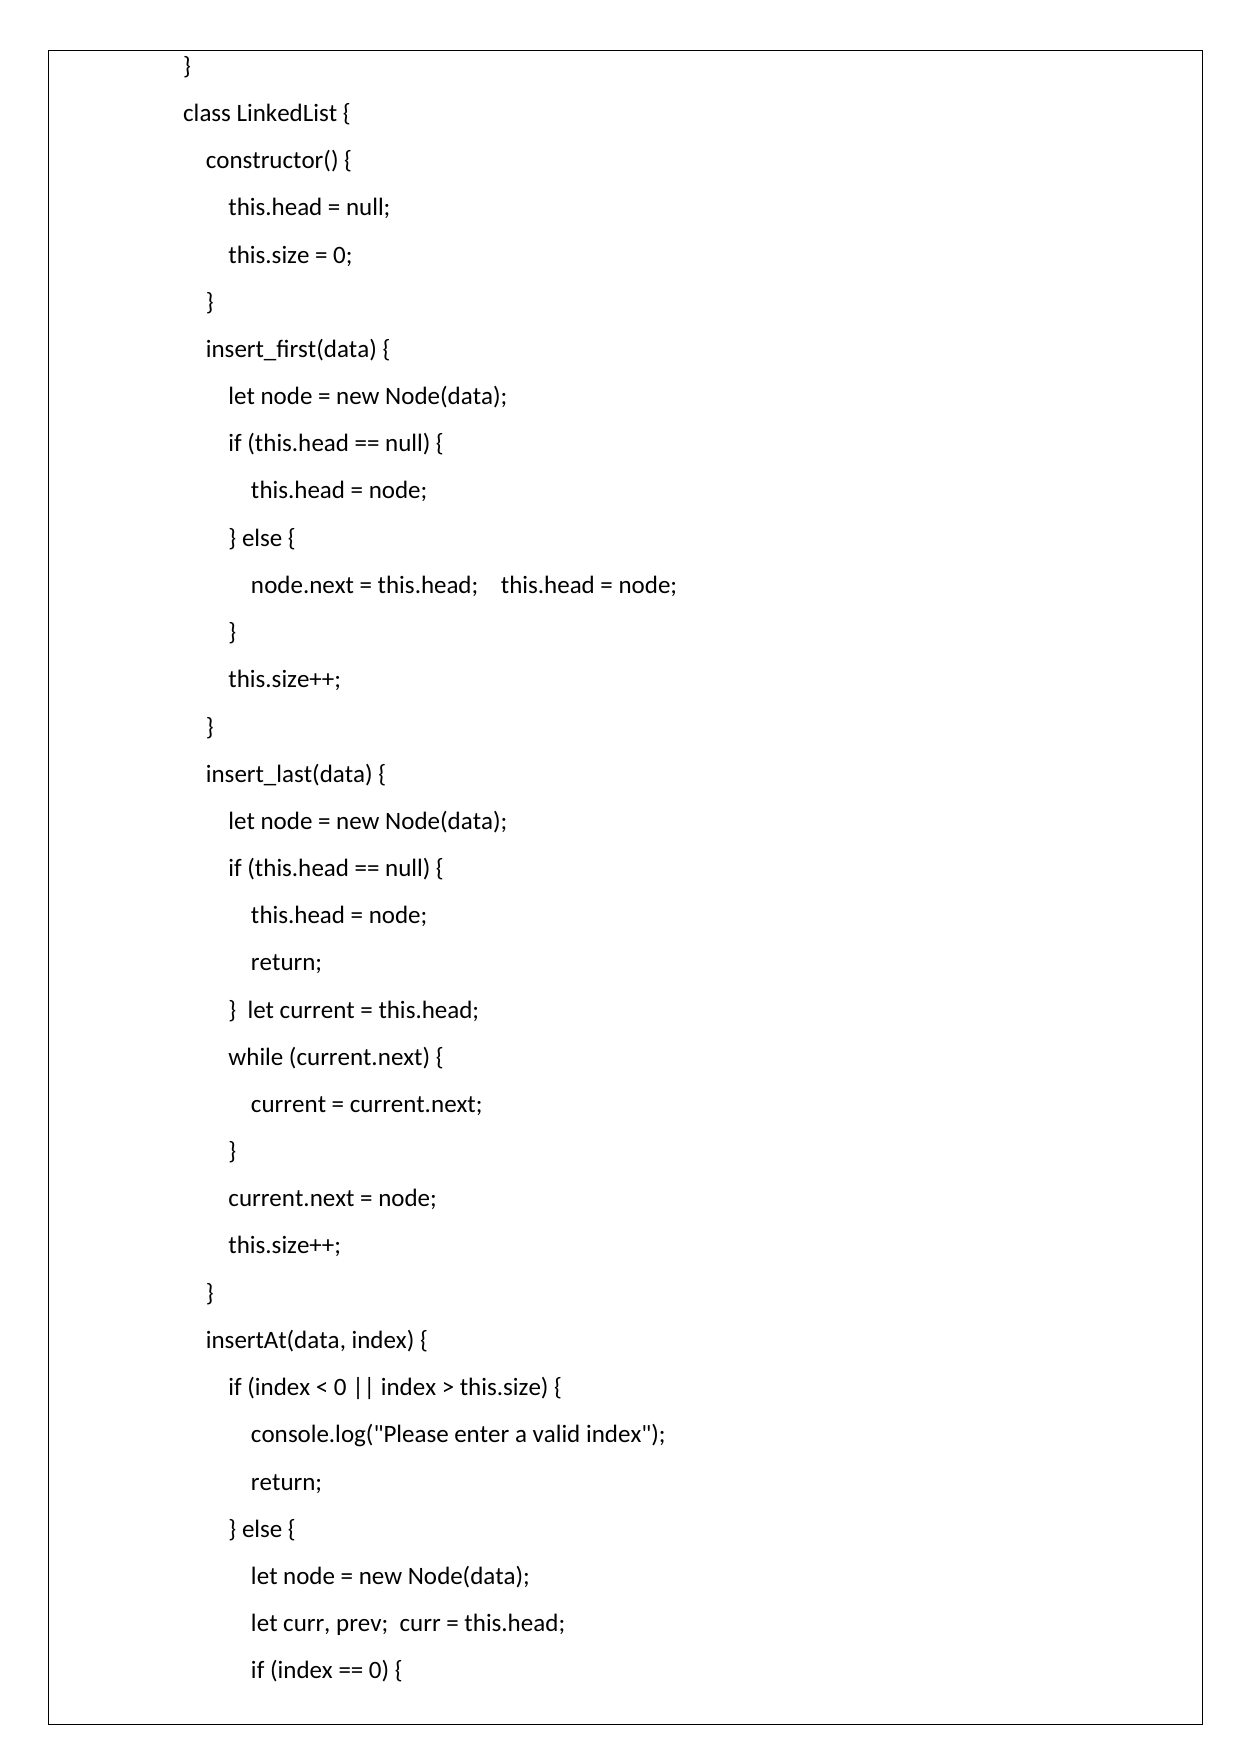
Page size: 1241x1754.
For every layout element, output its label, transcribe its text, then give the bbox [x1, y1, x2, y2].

text constructor() { [160, 144, 1202, 175]
text if (index < 0 || index > this.size) { [160, 1371, 1202, 1402]
text this.head = null; [160, 192, 1202, 222]
text insert_last(data) { [160, 758, 1202, 788]
text } else { [160, 1513, 1202, 1543]
text this.head = node; [160, 475, 1202, 505]
text let node = new Node(data); [160, 1560, 1202, 1591]
text current.next = node; [160, 1182, 1202, 1213]
text } [160, 1277, 1202, 1307]
text class LinkedList { [160, 97, 1202, 128]
text } [160, 51, 1202, 81]
text this.size++; [160, 663, 1202, 694]
text } else { [160, 522, 1202, 552]
text console.log("Please enter a valid index"); [160, 1418, 1202, 1449]
text let curr, prev; curr = this.head; [160, 1607, 1202, 1638]
text let node = new Node(data); [160, 380, 1202, 411]
text return; [160, 947, 1202, 977]
text } [160, 616, 1202, 647]
text this.size = 0; [160, 239, 1202, 269]
text this.size++; [160, 1230, 1202, 1260]
text insert_first(data) { [160, 333, 1202, 364]
text this.head = node; [160, 899, 1202, 930]
text if (index == 0) { [160, 1654, 1202, 1685]
text } let current = this.head; [160, 994, 1202, 1024]
text } [160, 711, 1202, 741]
text let node = new Node(data); [160, 805, 1202, 836]
text return; [160, 1466, 1202, 1496]
text } [160, 286, 1202, 316]
text node.next = this.head; this.head = node; [160, 569, 1202, 599]
text if (this.head == null) { [160, 852, 1202, 883]
text current = current.next; [160, 1088, 1202, 1119]
text while (current.next) { [160, 1041, 1202, 1071]
text if (this.head == null) { [160, 427, 1202, 458]
text insertAt(data, index) { [160, 1324, 1202, 1354]
text } [160, 1135, 1202, 1166]
